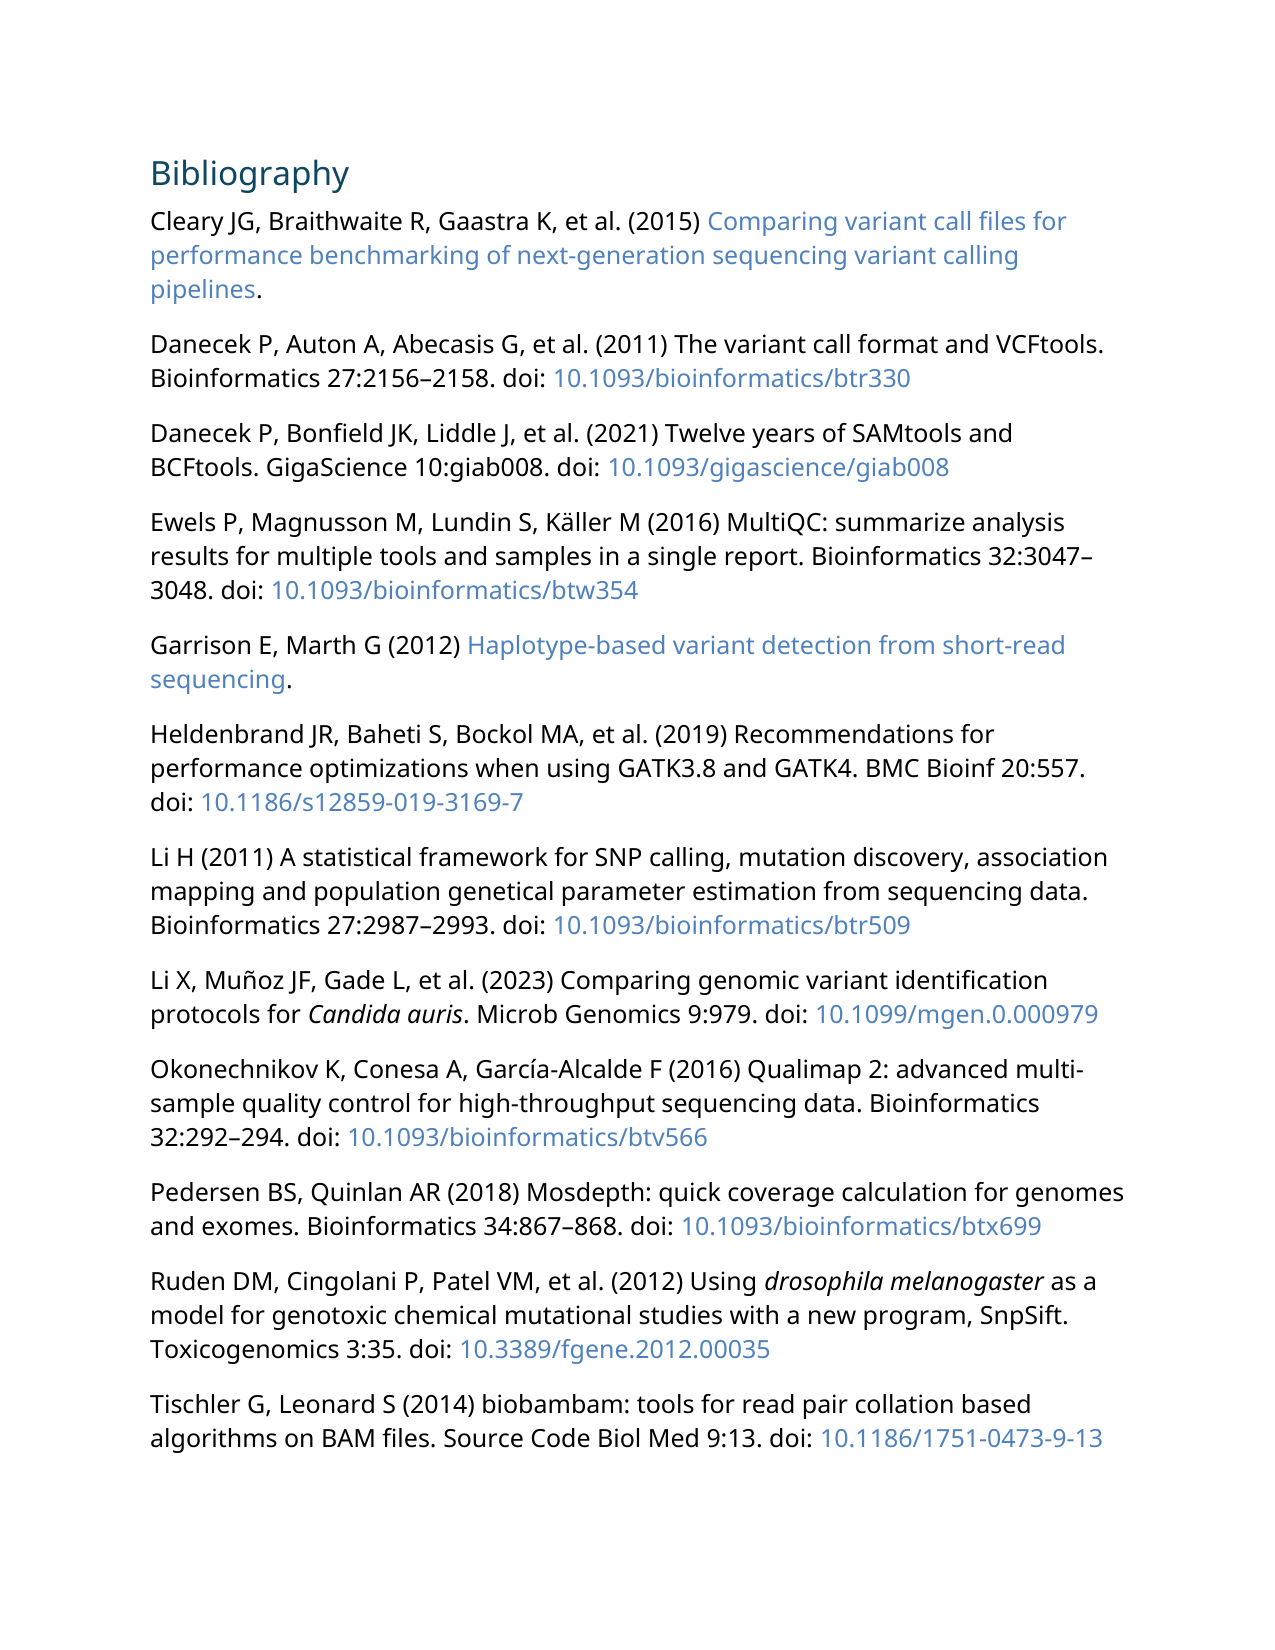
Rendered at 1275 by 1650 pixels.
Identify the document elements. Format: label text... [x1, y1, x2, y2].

text Tischler G, Leonard S (2014) biobambam: tools for read pair collation based algorithms on BAM files. Source Code Biol Med 9:13. doi: 10.1186/1751-0473-9-13 [150, 1387, 1125, 1455]
text Danecek P, Auton A, Abecasis G, et al. (2011) The variant call format and VCFtools. Bioinformatics 27:2156–2158. doi: 10.1093/bioinformatics/btr330 [150, 327, 1125, 395]
text Li H (2011) A statistical framework for SNP calling, mutation discovery, association mapping and population genetical parameter estimation from sequencing data. Bioinformatics 27:2987–2993. doi: 10.1093/bioinformatics/btr509 [150, 840, 1125, 942]
text Garrison E, Marth G (2012) Haplotype-based variant detection from short-read sequencing. [150, 628, 1125, 696]
text Ewels P, Magnusson M, Lundin S, Käller M (2016) MultiQC: summarize analysis results for multiple tools and samples in a single report. Bioinformatics 32:3047–3048. doi: 10.1093/bioinformatics/btw354 [150, 505, 1125, 607]
subtitle Bibliography [150, 150, 1125, 195]
text Ruden DM, Cingolani P, Patel VM, et al. (2012) Using drosophila melanogaster as a model for genotoxic chemical mutational studies with a new program, SnpSift. Toxicogenomics 3:35. doi: 10.3389/fgene.2012.00035 [150, 1264, 1125, 1366]
text Danecek P, Bonfield JK, Liddle J, et al. (2021) Twelve years of SAMtools and BCFtools. GigaScience 10:giab008. doi: 10.1093/gigascience/giab008 [150, 416, 1125, 484]
text Pedersen BS, Quinlan AR (2018) Mosdepth: quick coverage calculation for genomes and exomes. Bioinformatics 34:867–868. doi: 10.1093/bioinformatics/btx699 [150, 1175, 1125, 1243]
text Li X, Muñoz JF, Gade L, et al. (2023) Comparing genomic variant identification protocols for Candida auris. Microb Genomics 9:979. doi: 10.1099/mgen.0.000979 [150, 963, 1125, 1031]
text Okonechnikov K, Conesa A, García-Alcalde F (2016) Qualimap 2: advanced multi-sample quality control for high-throughput sequencing data. Bioinformatics 32:292–294. doi: 10.1093/bioinformatics/btv566 [150, 1052, 1125, 1154]
text Cleary JG, Braithwaite R, Gaastra K, et al. (2015) Comparing variant call files for performance benchmarking of next-generation sequencing variant calling pipelines. [150, 204, 1125, 306]
text Heldenbrand JR, Baheti S, Bockol MA, et al. (2019) Recommendations for performance optimizations when using GATK3.8 and GATK4. BMC Bioinf 20:557. doi: 10.1186/s12859-019-3169-7 [150, 717, 1125, 819]
